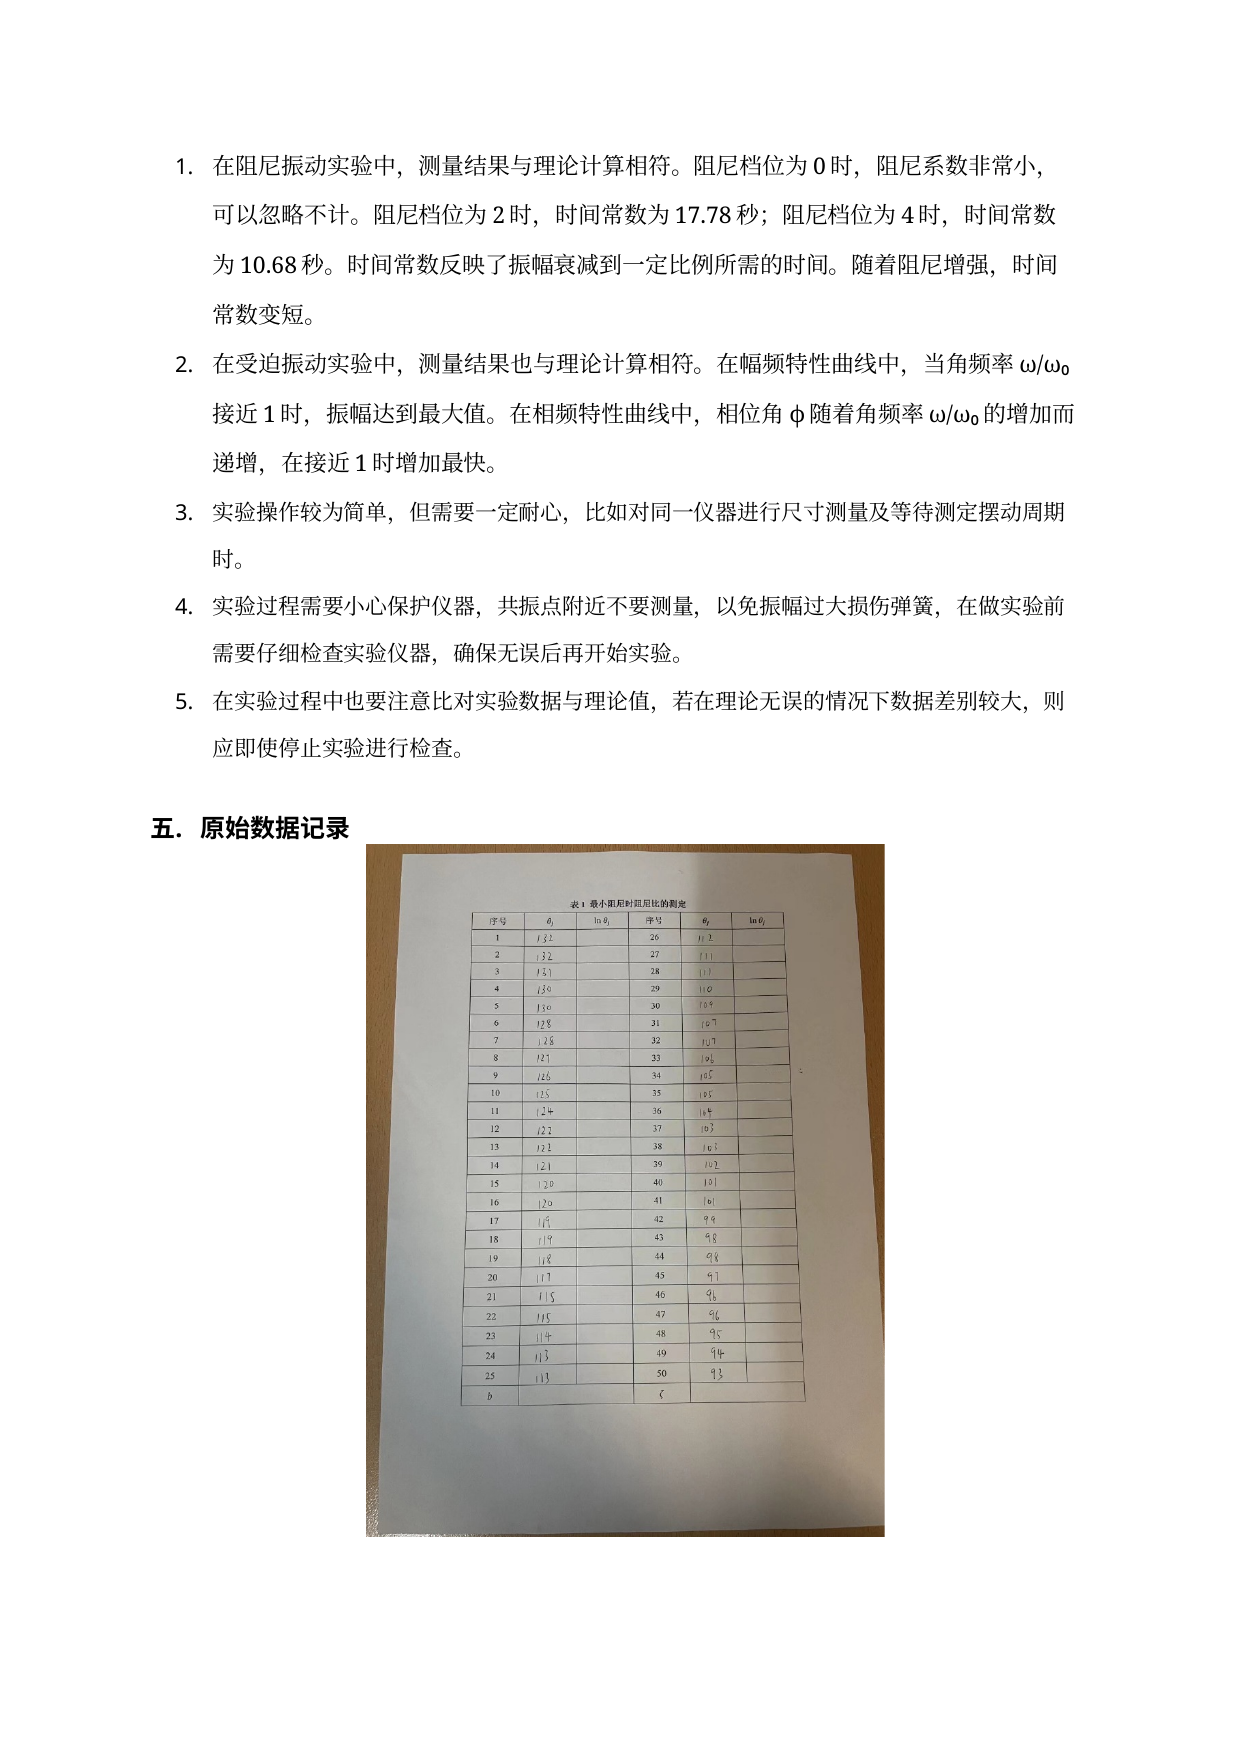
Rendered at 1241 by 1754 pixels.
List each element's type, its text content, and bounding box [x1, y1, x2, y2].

picture [366, 844, 885, 1537]
list 在受迫振动实验中，测量结果也与理论计算相符。在幅频特性曲线中，当角频率ω/ω₀接近1时，振幅达到最大值。在相频特性曲线中，相位角ϕ随着角频率ω/ω₀的增加而递增，在接近1时增加最快。 [175, 346, 1076, 478]
list 实验过程需要小心保护仪器，共振点附近不要测量，以免振幅过大损伤弹簧，在做实验前需要仔细检查实验仪器，确保无误后再开始实验。 [175, 589, 1076, 668]
list 在实验过程中也要注意比对实验数据与理论值，若在理论无误的情况下数据差别较大，则应即使停止实验进行检查。 [175, 684, 1076, 763]
subtitle 原始数据记录 [150, 808, 1076, 844]
list 实验操作较为简单，但需要一定耐心，比如对同一仪器进行尺寸测量及等待测定摆动周期时。 [175, 495, 1076, 574]
list 在阻尼振动实验中，测量结果与理论计算相符。阻尼档位为0时，阻尼系数非常小，可以忽略不计。阻尼档位为2时，时间常数为17.78秒；阻尼档位为4时，时间常数为10.68秒。时间常数反映了振幅衰减到一定比例所需的时间。随着阻尼增强，时间常数变短。 [175, 148, 1076, 329]
